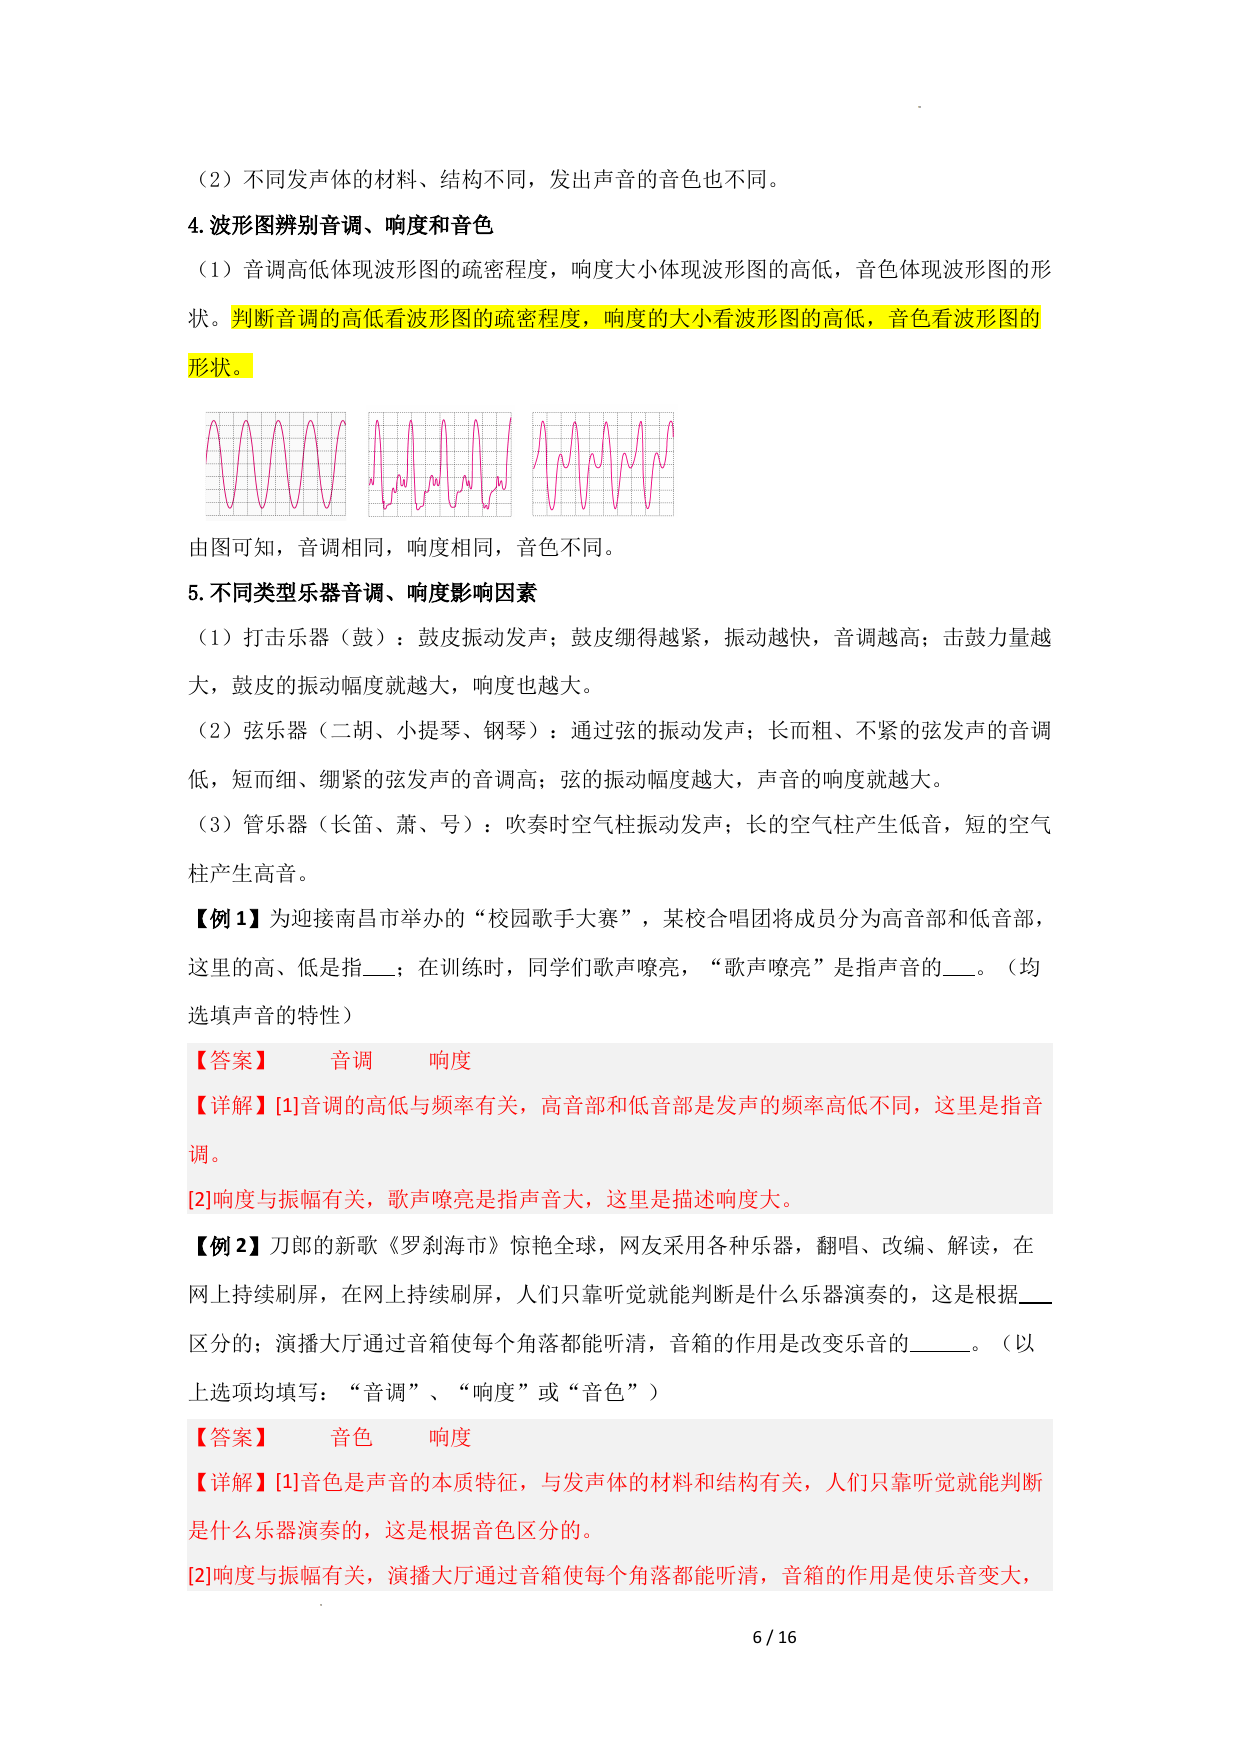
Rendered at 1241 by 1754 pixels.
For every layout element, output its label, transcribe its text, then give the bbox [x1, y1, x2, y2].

text 【答案】 音调 响度 [187, 1043, 1053, 1076]
text 【详解】[1]音调的高低与频率有关，高音部和低音部是发声的频率高低不同，这里是指音调。 [187, 1088, 1053, 1169]
list 5.不同类型乐器音调、响度影响因素 [187, 574, 1053, 607]
text 【详解】[1]音色是声音的本质特征，与发声体的材料和结构有关，人们只靠听觉就能判断是什么乐器演奏的，这是根据音色区分的。 [187, 1464, 1053, 1546]
list 4.波形图辨别音调、响度和音色 [187, 207, 1053, 239]
text 【例2】刀郎的新歌《罗刹海市》惊艳全球，网友采用各种乐器，翻唱、改编、解读，在网上持续刷屏，在网上持续刷屏，人们只靠听觉就能判断是什么乐器演奏的，这是根据 区分的；演播大厅通过音箱使每个角落都能听清，音箱的作用是改变乐音的 。（以上选项均填写：“音调”、“响度”或“音色”） [187, 1228, 1053, 1407]
list 由图可知，音调相同，响度相同，音色不同。 [187, 529, 1053, 562]
text 【答案】 音色 响度 [187, 1419, 1053, 1452]
list （2）不同发声体的材料、结构不同，发出声音的音色也不同。 [187, 162, 1053, 194]
list （1）打击乐器（鼓）：鼓皮振动发声；鼓皮绷得越紧，振动越快，音调越高；击鼓力量越大，鼓皮的振动幅度就越大，响度也越大。 [187, 619, 1053, 701]
text [2]响度与振幅有关，歌声嘹亮是指声音大，这里是描述响度大。 [187, 1182, 1053, 1214]
list （1）音调高低体现波形图的疏密程度，响度大小体现波形图的高低，音色体现波形图的形状。判断音调的高低看波形图的疏密程度，响度的大小看波形图的高低，音色看波形图的形状。 [187, 252, 1053, 382]
text 【例1】为迎接南昌市举办的“校园歌手大赛”，某校合唱团将成员分为高音部和低音部，这里的高、低是指 ；在训练时，同学们歌声嘹亮，“歌声嘹亮”是指声音的 。（均选填声音的特性） [187, 901, 1053, 1031]
list （3）管乐器（长笛、萧、号）：吹奏时空气柱振动发声；长的空气柱产生低音，短的空气柱产生高音。 [187, 807, 1053, 888]
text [187, 1558, 1053, 1591]
list （2）弦乐器（二胡、小提琴、钢琴）：通过弦的振动发声；长而粗、不紧的弦发声的音调低，短而细、绷紧的弦发声的音调高；弦的振动幅度越大，声音的响度就越大。 [187, 713, 1053, 794]
